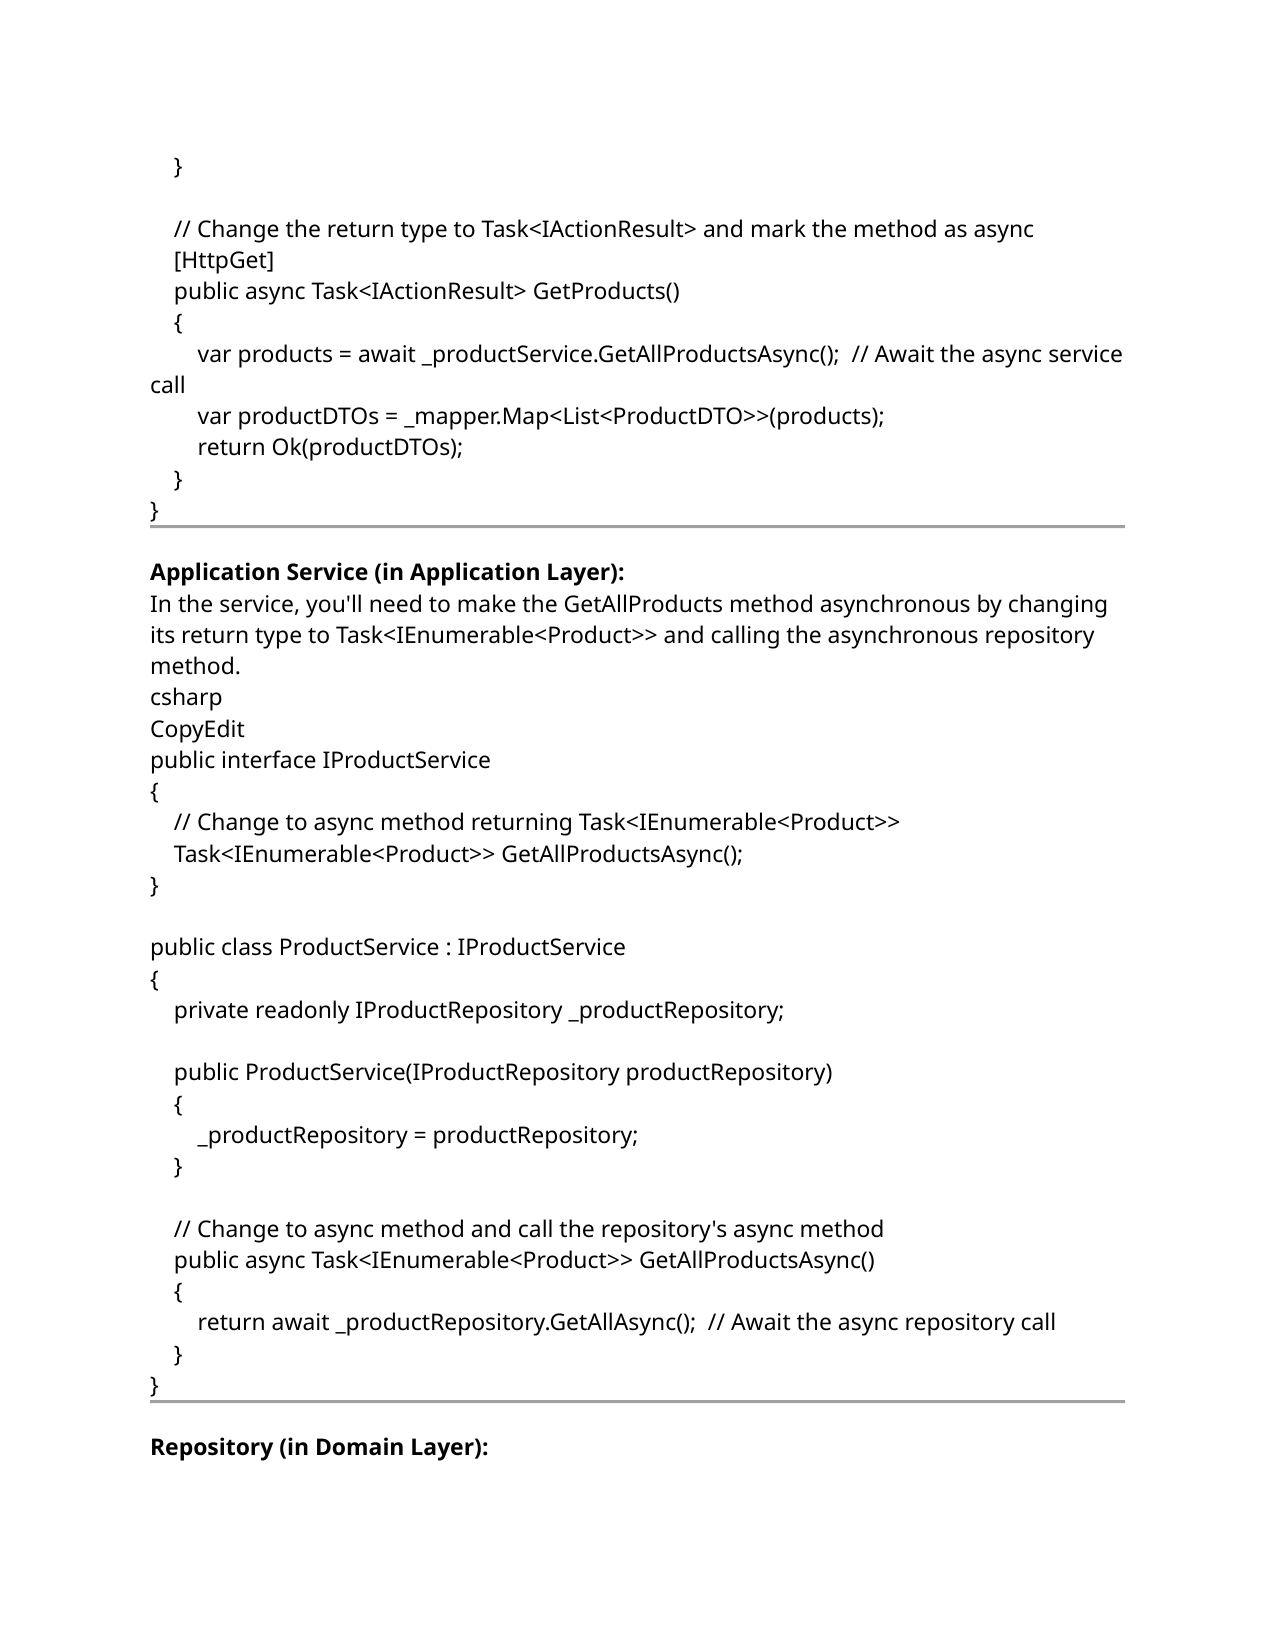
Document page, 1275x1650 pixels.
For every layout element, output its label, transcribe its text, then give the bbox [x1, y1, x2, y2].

text } [150, 462, 1125, 494]
text } [150, 1337, 1125, 1369]
text // Change to async method and call the repository's async method [150, 1212, 1125, 1244]
text } [150, 150, 1125, 181]
text In the service, you'll need to make the GetAllProducts method asynchronous by changing its return type to Task<IEnumerable<Product>> and calling the asynchronous repository method. [150, 587, 1125, 681]
text Application Service (in Application Layer): [150, 556, 1125, 587]
text return Ok(productDTOs); [150, 431, 1125, 462]
text Task<IEnumerable<Product>> GetAllProductsAsync(); [150, 837, 1125, 869]
text // Change to async method returning Task<IEnumerable<Product>> [150, 806, 1125, 837]
text [HttpGet] [150, 244, 1125, 275]
text public ProductService(IProductRepository productRepository) [150, 1056, 1125, 1087]
text { [150, 962, 1125, 994]
text { [150, 1087, 1125, 1119]
text Repository (in Domain Layer): [150, 1431, 1125, 1462]
text CopyEdit [150, 712, 1125, 744]
text public async Task<IEnumerable<Product>> GetAllProductsAsync() [150, 1244, 1125, 1275]
text csharp [150, 681, 1125, 712]
text return await _productRepository.GetAllAsync(); // Await the async repository call [150, 1306, 1125, 1337]
text private readonly IProductRepository _productRepository; [150, 994, 1125, 1025]
text { [150, 1275, 1125, 1306]
text _productRepository = productRepository; [150, 1119, 1125, 1150]
text { [150, 775, 1125, 806]
text var products = await _productService.GetAllProductsAsync(); // Await the async service call [150, 337, 1125, 400]
text } [150, 1150, 1125, 1181]
text var productDTOs = _mapper.Map<List<ProductDTO>>(products); [150, 400, 1125, 431]
text } [150, 494, 1125, 525]
text public async Task<IActionResult> GetProducts() [150, 275, 1125, 306]
text // Change the return type to Task<IActionResult> and mark the method as async [150, 212, 1125, 244]
text { [150, 306, 1125, 337]
text public interface IProductService [150, 744, 1125, 775]
text public class ProductService : IProductService [150, 931, 1125, 962]
text } [150, 1369, 1125, 1400]
text } [150, 869, 1125, 900]
